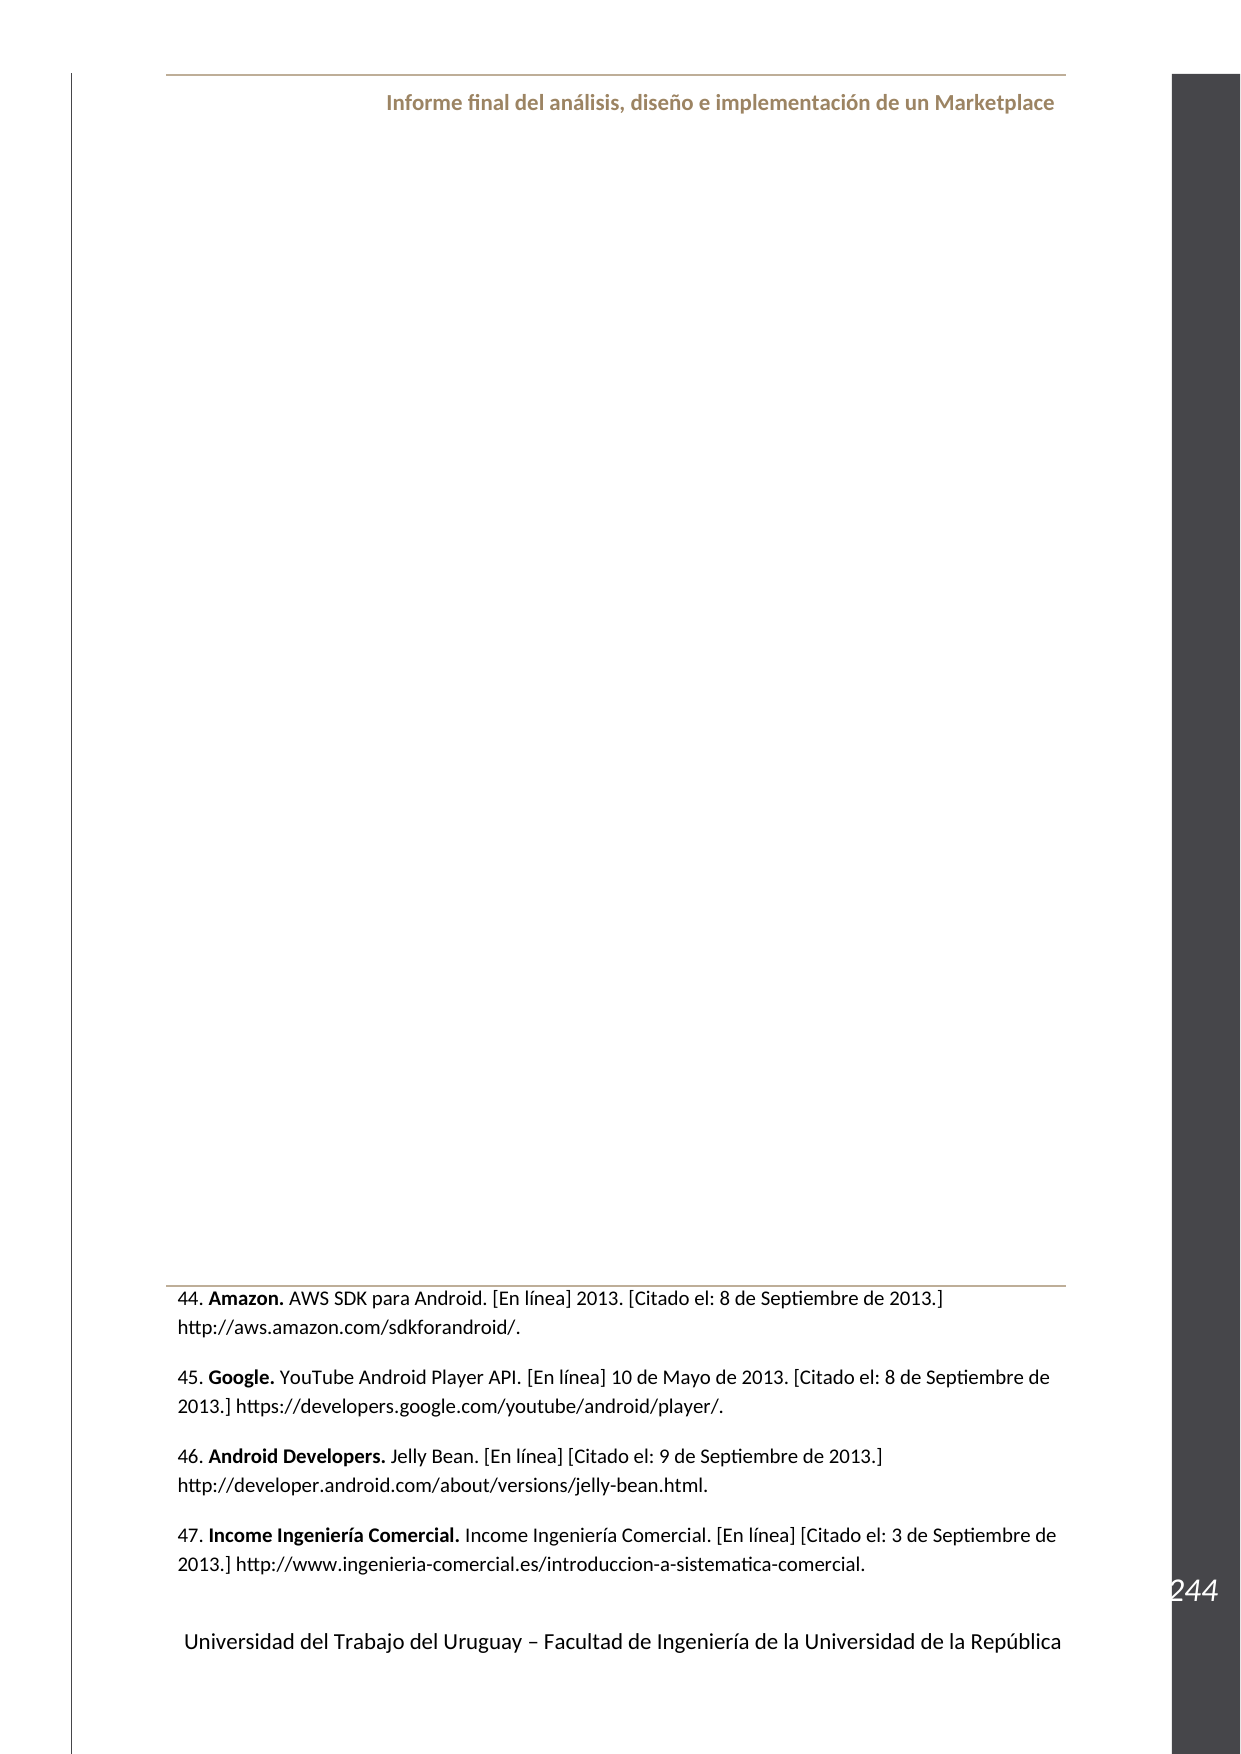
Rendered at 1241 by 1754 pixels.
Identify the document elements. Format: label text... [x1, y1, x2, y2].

text 44. Amazon. AWS SDK para Android. [En línea] 2013. [Citado el: 8 de Septiembre de 2013.] http://aws.amazon.com/sdkforandroid/. [177, 1287, 1063, 1339]
text 45. Google. YouTube Android Player API. [En línea] 10 de Mayo de 2013. [Citado el: 8 de Septiembre de 2013.] https://developers.google.com/youtube/android/player/. [177, 1364, 1063, 1419]
text 47. Income Ingeniería Comercial. Income Ingeniería Comercial. [En línea] [Citado el: 3 de Septiembre de 2013.] http://www.ingenieria-comercial.es/introduccion-a-sistematica-comercial. [177, 1522, 1063, 1577]
text 46. Android Developers. Jelly Bean. [En línea] [Citado el: 9 de Septiembre de 2013.] http://developer.android.com/about/versions/jelly-bean.html. [177, 1443, 1063, 1498]
